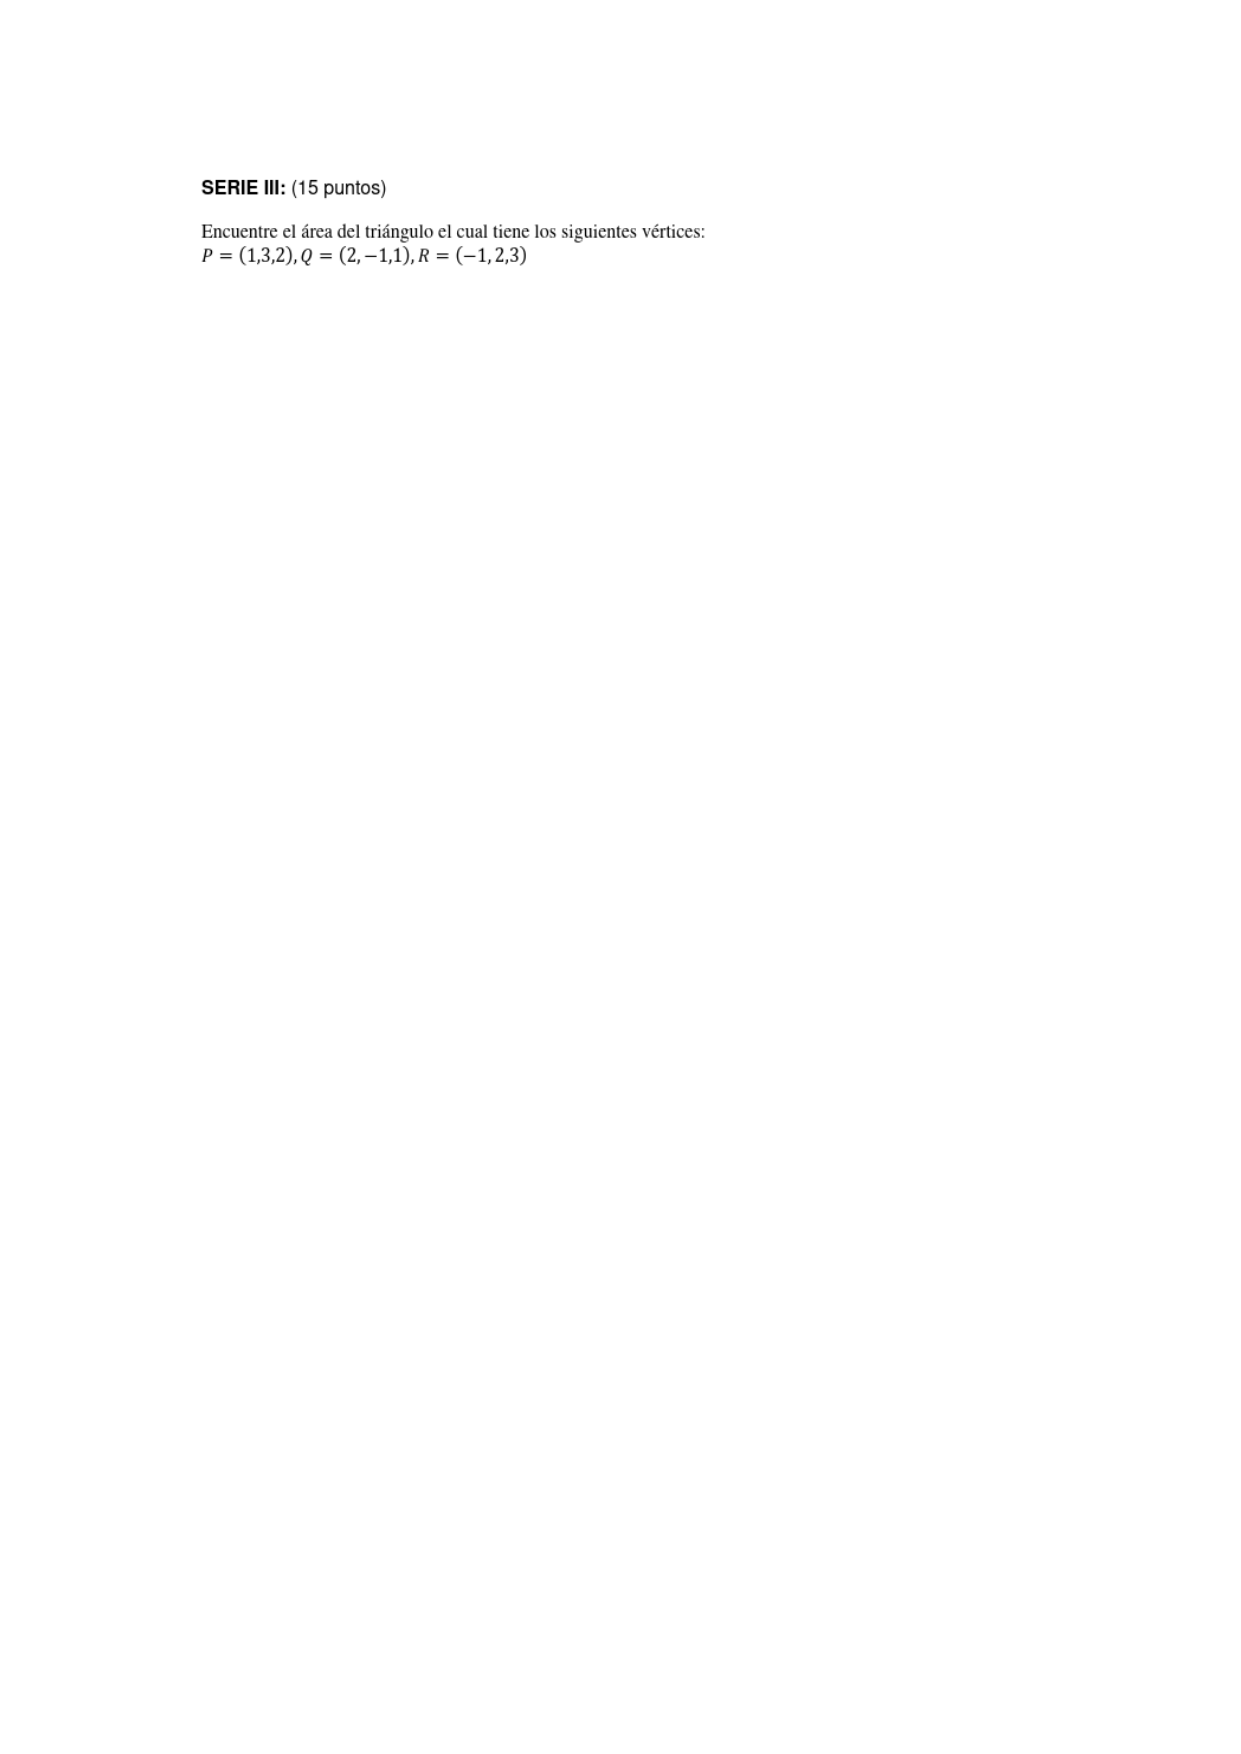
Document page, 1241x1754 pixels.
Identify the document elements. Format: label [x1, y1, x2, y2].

picture [153, 168, 1094, 280]
